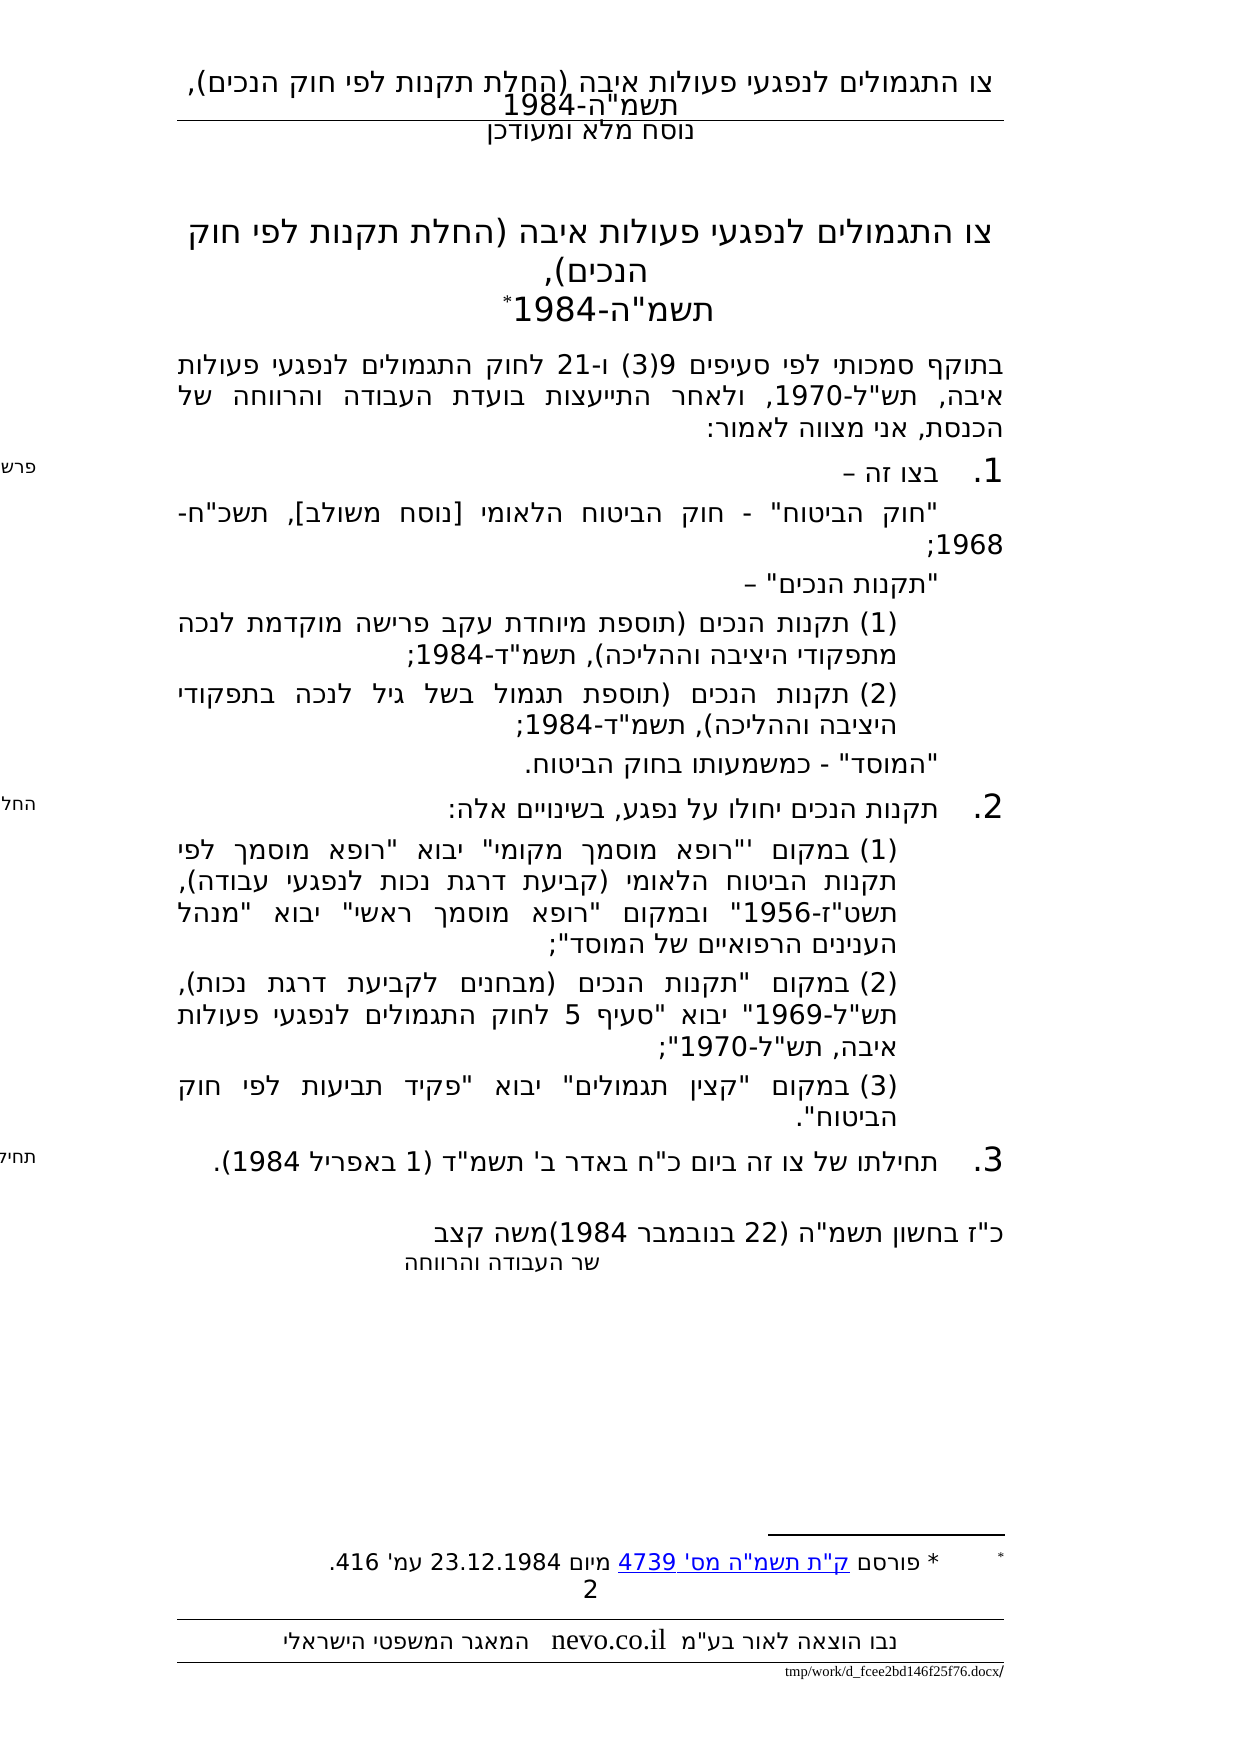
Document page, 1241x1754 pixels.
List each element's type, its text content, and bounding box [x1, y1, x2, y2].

text "המוסד" - כמשמעותו בחוק הביטוח. [177, 749, 1004, 780]
text 2. תקנות הנכים יחולו על נפגע, בשינויים אלה: [177, 788, 1004, 827]
text 3. תחילתו של צו זה ביום כ"ח באדר ב' תשמ"ד (1 באפריל 1984). [177, 1141, 1004, 1179]
text "חוק הביטוח" - חוק הביטוח הלאומי [נוסח משולב], תשכ"ח-1968; [177, 498, 1004, 561]
text (1) במקום '"רופא מוסמך מקומי" יבוא "רופא מוסמך לפי תקנות הביטוח הלאומי (קביעת דרגת נכות לנפגעי עבודה), תשט"ז-1956" ובמקום "רופא מוסמך ראשי" יבוא "מנהל הענינים הרפואיים של המוסד"; [177, 834, 898, 960]
text "תקנות הנכים" – [177, 568, 1004, 600]
text (1) תקנות הנכים (תוספת מיוחדת עקב פרישה מוקדמת לנכה מתפקודי היציבה וההליכה), תשמ"ד-1984; [177, 607, 898, 671]
text (2) תקנות הנכים (תוספת תגמול בשל גיל לנכה בתפקודי היציבה וההליכה), תשמ"ד-1984; [177, 678, 898, 741]
text 1. בצו זה – [177, 451, 1004, 490]
text (3) במקום "קצין תגמולים" יבוא "פקיד תביעות לפי חוק הביטוח". [177, 1070, 898, 1133]
text שר העבודה והרווחה [177, 1249, 1004, 1276]
text בתוקף סמכותי לפי סעיפים 9(3) ו-21 לחוק התגמולים לנפגעי פעולות איבה, תש"ל-1970, ולאחר התייעצות בועדת העבודה והרווחה של הכנסת, אני מצווה לאמור: [177, 349, 1004, 444]
text (2) במקום "תקנות הנכים (מבחנים לקביעת דרגת נכות), תש"ל-1969" יבוא "סעיף 5 לחוק התגמולים לנפגעי פעולות איבה, תש"ל-1970"; [177, 968, 898, 1062]
text כ"ז בחשון תשמ"ה (22 בנובמבר 1984) משה קצב [177, 1217, 1004, 1249]
text צו התגמולים לנפגעי פעולות איבה (החלת תקנות לפי חוק הנכים), תשמ"ה-1984* [177, 212, 1004, 329]
